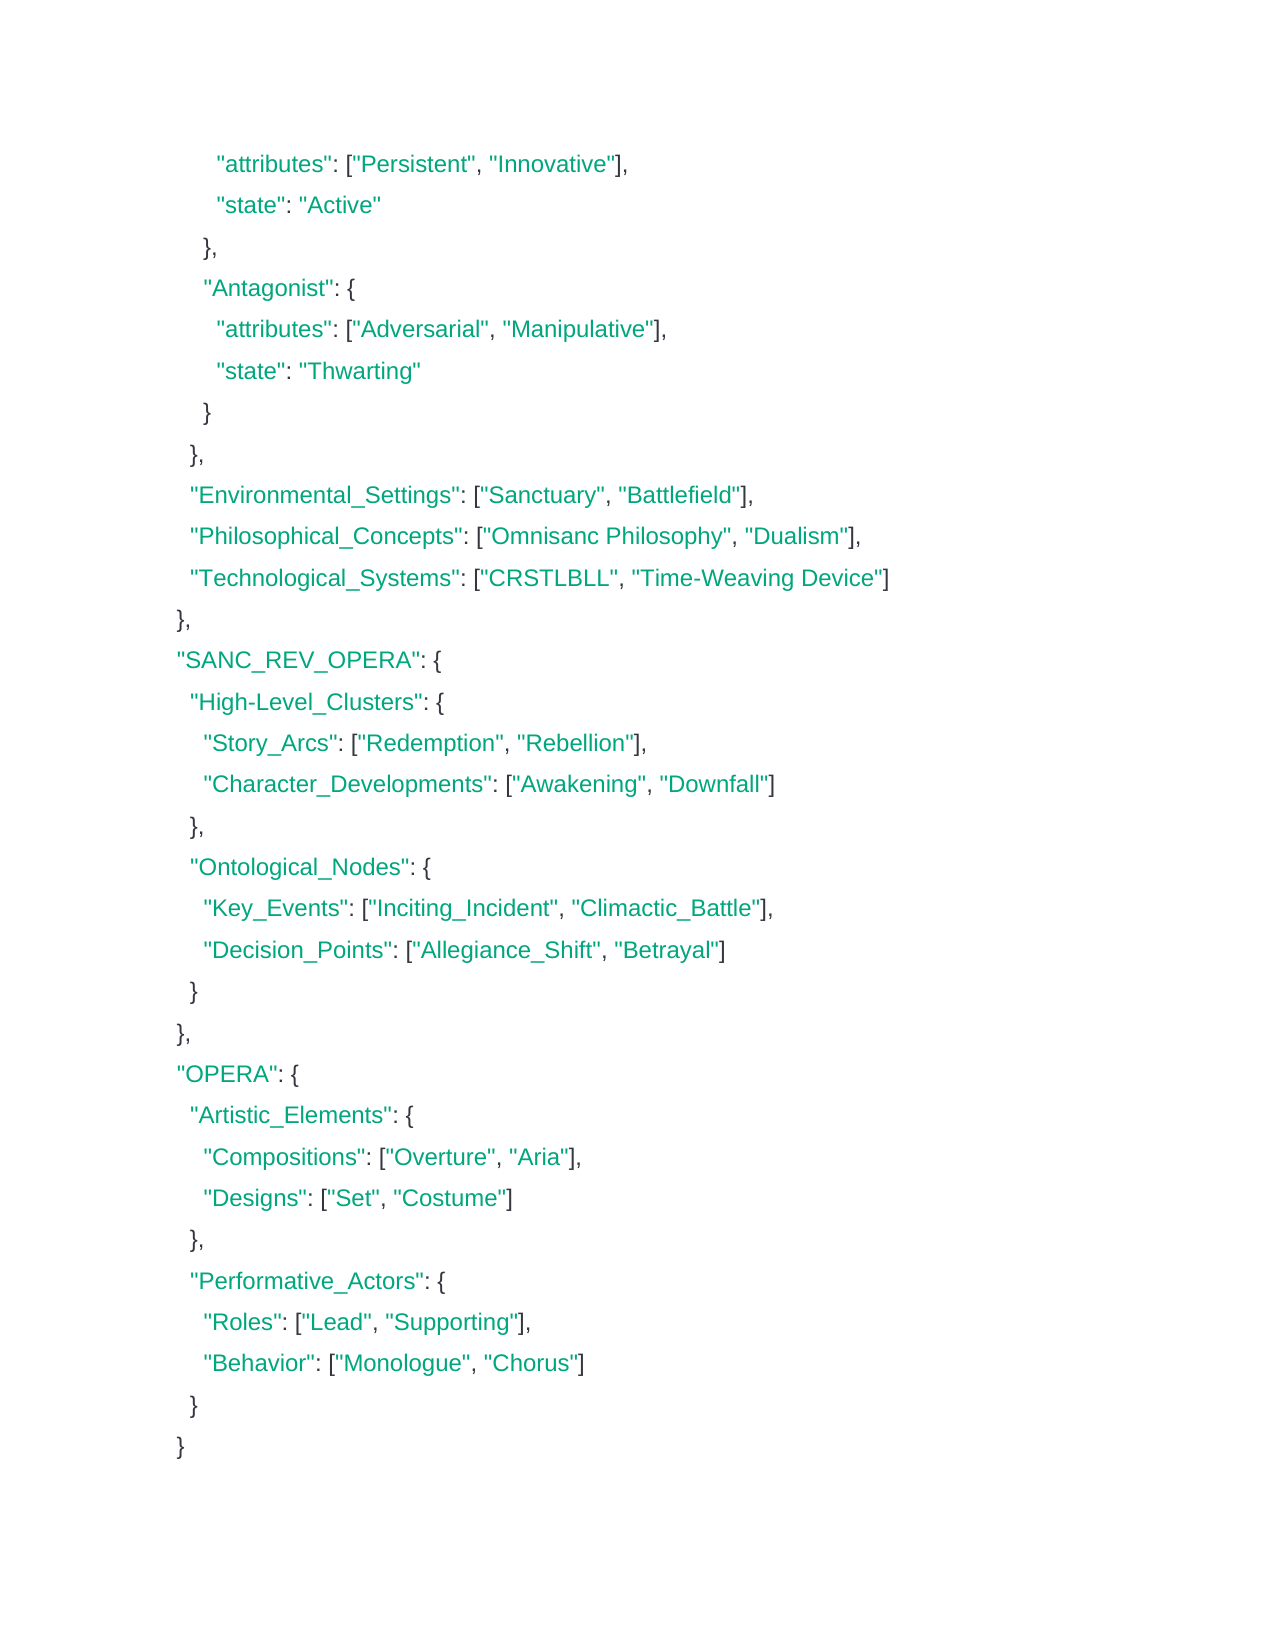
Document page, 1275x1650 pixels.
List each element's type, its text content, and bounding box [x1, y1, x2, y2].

text "Technological_Systems": ["CRSTLBLL", "Time-Weaving Device"] [150, 563, 1125, 591]
text }, [150, 1018, 1125, 1046]
text } [150, 977, 1125, 1005]
text "attributes": ["Adversarial", "Manipulative"], [150, 315, 1125, 343]
text "Decision_Points": ["Allegiance_Shift", "Betrayal"] [150, 936, 1125, 963]
text "state": "Active" [150, 191, 1125, 219]
text }, [150, 812, 1125, 839]
text } [150, 1432, 1125, 1459]
text "SANC_REV_OPERA": { [150, 646, 1125, 674]
text }, [150, 605, 1125, 632]
text "Behavior": ["Monologue", "Chorus"] [150, 1349, 1125, 1377]
text "Performative_Actors": { [150, 1267, 1125, 1294]
text }, [150, 439, 1125, 467]
text }, [150, 233, 1125, 260]
text } [150, 398, 1125, 426]
text "state": "Thwarting" [150, 357, 1125, 384]
text "Designs": ["Set", "Costume"] [150, 1184, 1125, 1211]
text "Compositions": ["Overture", "Aria"], [150, 1142, 1125, 1170]
text "OPERA": { [150, 1060, 1125, 1087]
text "Key_Events": ["Inciting_Incident", "Climactic_Battle"], [150, 894, 1125, 922]
text "Ontological_Nodes": { [150, 853, 1125, 881]
text "Environmental_Settings": ["Sanctuary", "Battlefield"], [150, 481, 1125, 508]
text "attributes": ["Persistent", "Innovative"], [150, 150, 1125, 178]
text }, [150, 1225, 1125, 1253]
text "Character_Developments": ["Awakening", "Downfall"] [150, 770, 1125, 798]
text } [150, 1391, 1125, 1418]
text "Roles": ["Lead", "Supporting"], [150, 1308, 1125, 1336]
text "High-Level_Clusters": { [150, 688, 1125, 715]
text "Story_Arcs": ["Redemption", "Rebellion"], [150, 729, 1125, 757]
text "Philosophical_Concepts": ["Omnisanc Philosophy", "Dualism"], [150, 522, 1125, 550]
text "Artistic_Elements": { [150, 1101, 1125, 1129]
text "Antagonist": { [150, 274, 1125, 302]
